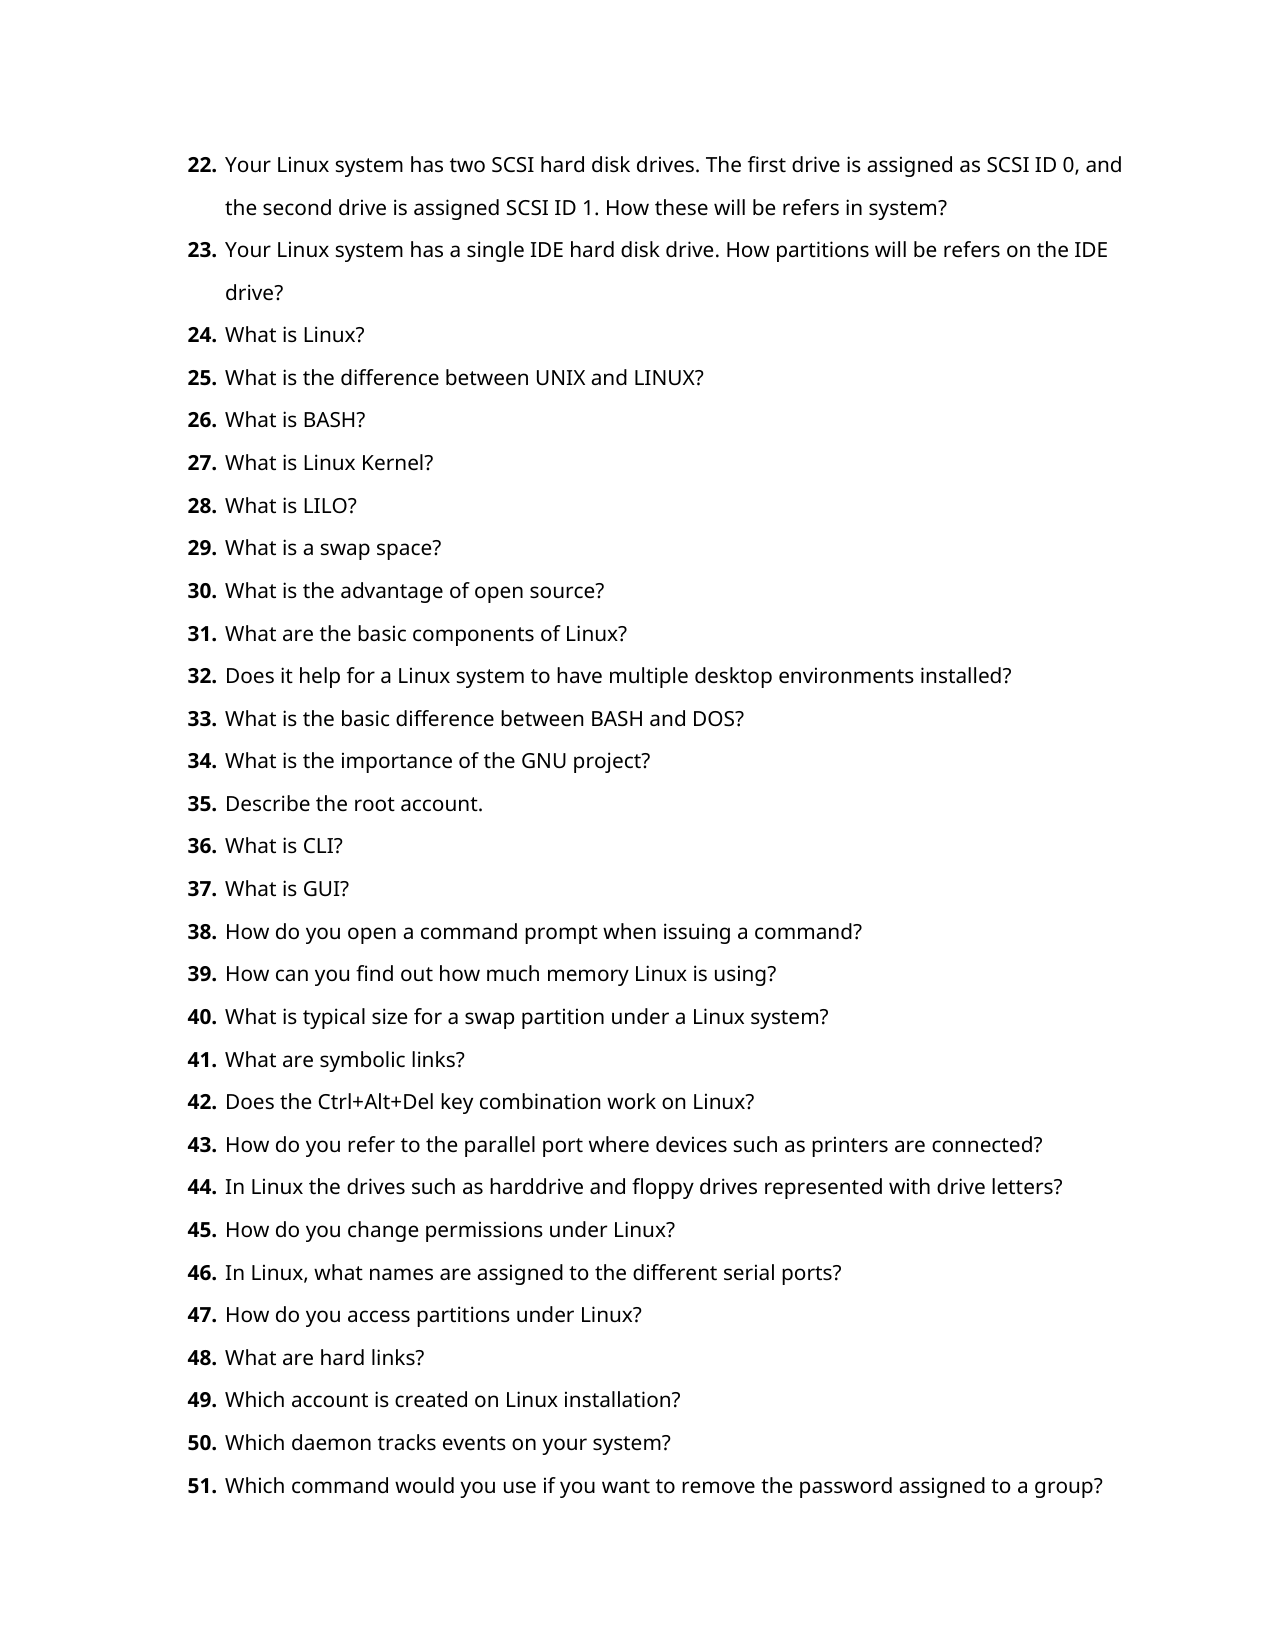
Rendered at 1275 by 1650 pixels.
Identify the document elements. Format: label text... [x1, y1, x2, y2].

list Which daemon tracks events on your system? [187, 1428, 1125, 1457]
list How do you access partitions under Linux? [187, 1300, 1125, 1329]
list What is LILO? [187, 491, 1125, 519]
list Your Linux system has a single IDE hard disk drive. How partitions will be refers on the IDE drive? [187, 235, 1125, 306]
list What is Linux? [187, 320, 1125, 349]
list Does it help for a Linux system to have multiple desktop environments installed? [187, 661, 1125, 690]
list How can you find out how much memory Linux is using? [187, 959, 1125, 988]
list Which command would you use if you want to remove the password assigned to a group? [187, 1471, 1125, 1499]
list In Linux, what names are assigned to the different serial ports? [187, 1258, 1125, 1286]
list Which account is created on Linux installation? [187, 1386, 1125, 1414]
list Your Linux system has two SCSI hard disk drives. The first drive is assigned as SCSI ID 0, and the second drive is assigned SCSI ID 1. How these will be refers in system? [187, 150, 1125, 221]
list What is CLI? [187, 832, 1125, 860]
list What are hard links? [187, 1343, 1125, 1371]
list What is the difference between UNIX and LINUX? [187, 363, 1125, 391]
list How do you change permissions under Linux? [187, 1215, 1125, 1243]
list What is GUI? [187, 874, 1125, 903]
list Describe the root account. [187, 789, 1125, 817]
list Does the Ctrl+Alt+Del key combination work on Linux? [187, 1087, 1125, 1116]
list What are symbolic links? [187, 1045, 1125, 1073]
list What is BASH? [187, 406, 1125, 434]
list What is the importance of the GNU project? [187, 746, 1125, 775]
list How do you refer to the parallel port where devices such as printers are connected? [187, 1130, 1125, 1158]
list What are the basic components of Linux? [187, 619, 1125, 647]
list In Linux the drives such as harddrive and floppy drives represented with drive letters? [187, 1172, 1125, 1201]
list What is the advantage of open source? [187, 576, 1125, 604]
list What is a swap space? [187, 533, 1125, 562]
list What is Linux Kernel? [187, 448, 1125, 477]
list How do you open a command prompt when issuing a command? [187, 917, 1125, 945]
list What is the basic difference between BASH and DOS? [187, 704, 1125, 732]
list What is typical size for a swap partition under a Linux system? [187, 1002, 1125, 1031]
